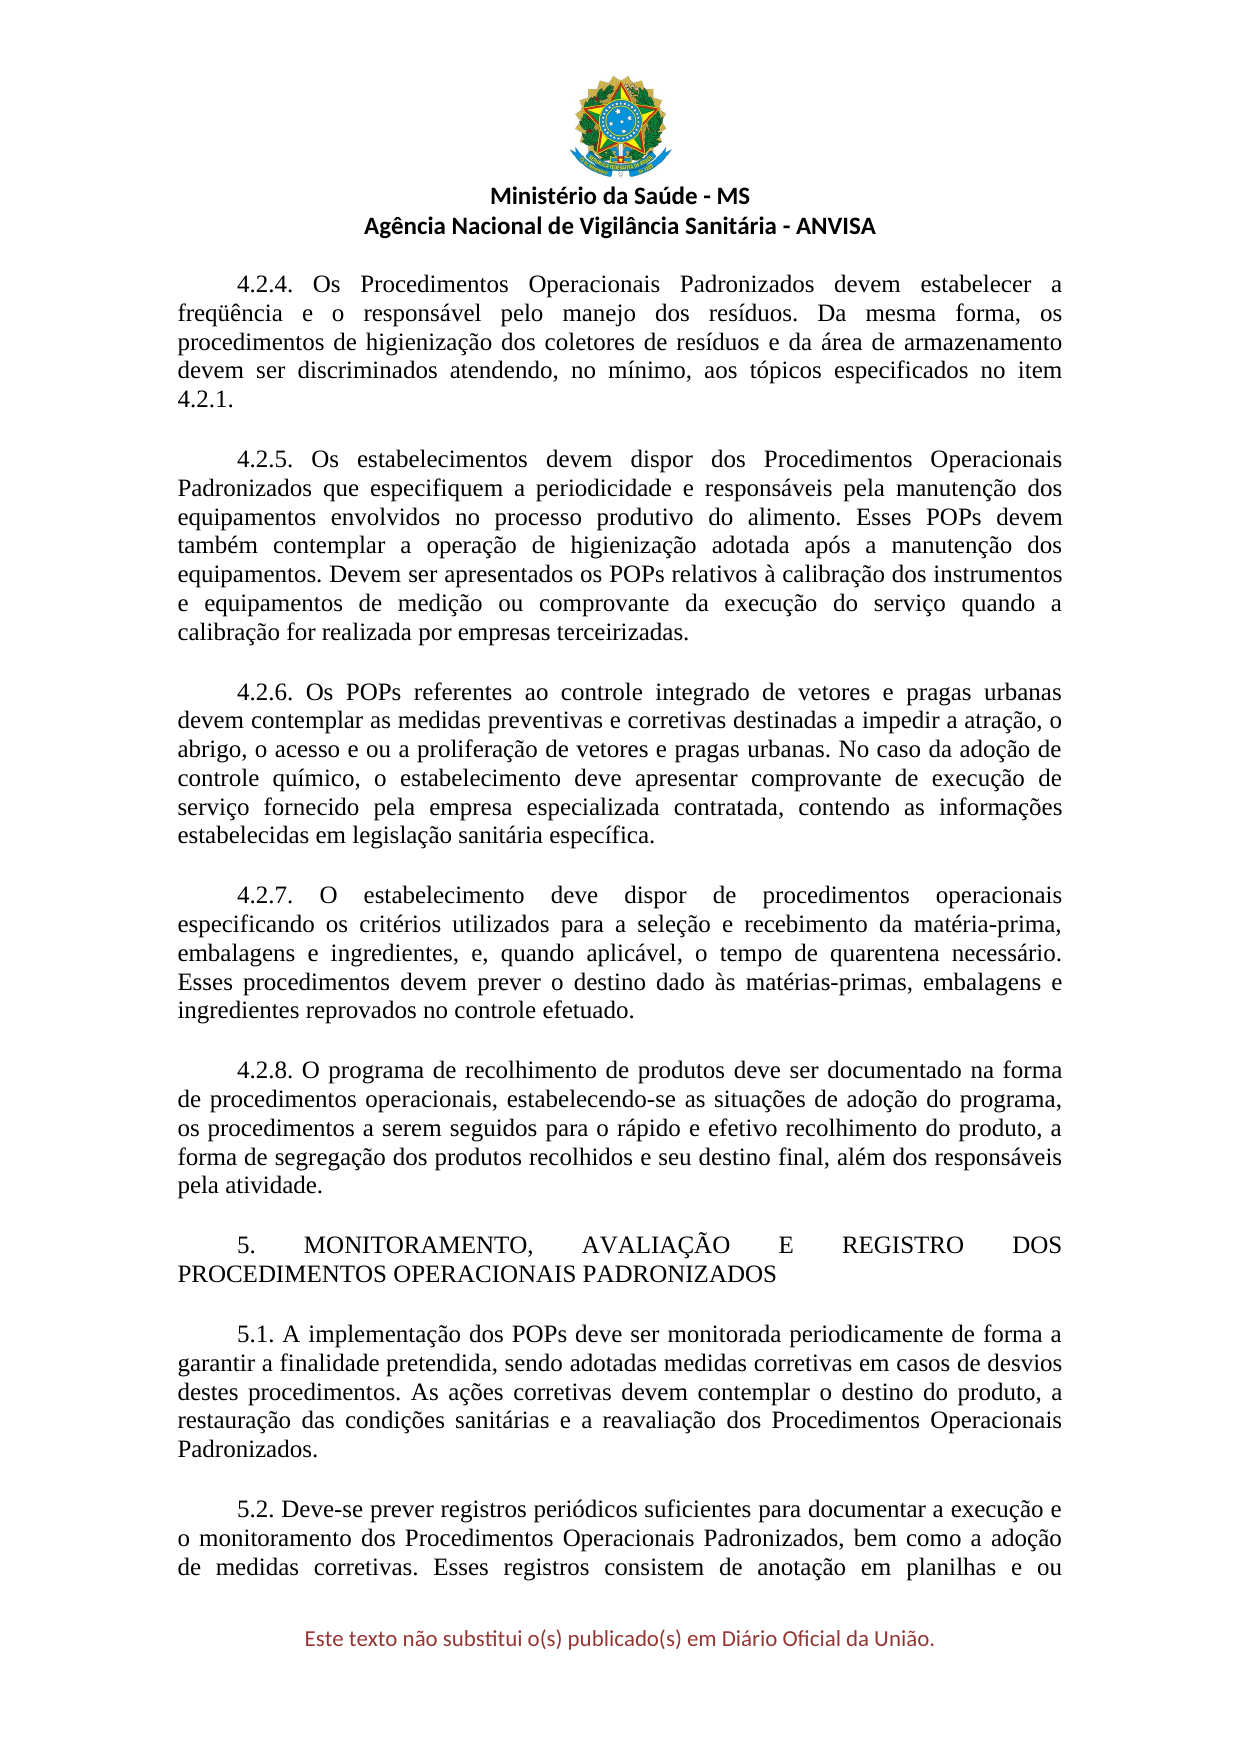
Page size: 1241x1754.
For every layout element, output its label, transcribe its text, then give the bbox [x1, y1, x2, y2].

text 4.2.4. Os Procedimentos Operacionais Padronizados devem estabelecer a freqüência e o responsável pelo manejo dos resíduos. Da mesma forma, os procedimentos de higienização dos coletores de resíduos e da área de armazenamento devem ser discriminados atendendo, no mínimo, aos tópicos especificados no item 4.2.1. [177, 269, 1063, 413]
text 4.2.8. O programa de recolhimento de produtos deve ser documentado na forma de procedimentos operacionais, estabelecendo-se as situações de adoção do programa, os procedimentos a serem seguidos para o rápido e efetivo recolhimento do produto, a forma de segregação dos produtos recolhidos e seu destino final, além dos responsáveis pela atividade. [177, 1055, 1063, 1199]
text 5. MONITORAMENTO, AVALIAÇÃO E REGISTRO DOS PROCEDIMENTOS OPERACIONAIS PADRONIZADOS [177, 1230, 1063, 1288]
picture [566, 73, 674, 180]
text 4.2.5. Os estabelecimentos devem dispor dos Procedimentos Operacionais Padronizados que especifiquem a periodicidade e responsáveis pela manutenção dos equipamentos envolvidos no processo produtivo do alimento. Esses POPs devem também contemplar a operação de higienização adotada após a manutenção dos equipamentos. Devem ser apresentados os POPs relativos à calibração dos instrumentos e equipamentos de medição ou comprovante da execução do serviço quando a calibração for realizada por empresas terceirizadas. [177, 444, 1063, 645]
text 4.2.7. O estabelecimento deve dispor de procedimentos operacionais especificando os critérios utilizados para a seleção e recebimento da matéria-prima, embalagens e ingredientes, e, quando aplicável, o tempo de quarentena necessário. Esses procedimentos devem prever o destino dado às matérias-primas, embalagens e ingredientes reprovados no controle efetuado. [177, 880, 1063, 1024]
text 4.2.6. Os POPs referentes ao controle integrado de vetores e pragas urbanas devem contemplar as medidas preventivas e corretivas destinadas a impedir a atração, o abrigo, o acesso e ou a proliferação de vetores e pragas urbanas. No caso da adoção de controle químico, o estabelecimento deve apresentar comprovante de execução de serviço fornecido pela empresa especializada contratada, contendo as informações estabelecidas em legislação sanitária específica. [177, 677, 1063, 849]
text 5.1. A implementação dos POPs deve ser monitorada periodicamente de forma a garantir a finalidade pretendida, sendo adotadas medidas corretivas em casos de desvios destes procedimentos. As ações corretivas devem contemplar o destino do produto, a restauração das condições sanitárias e a reavaliação dos Procedimentos Operacionais Padronizados. [177, 1319, 1063, 1463]
